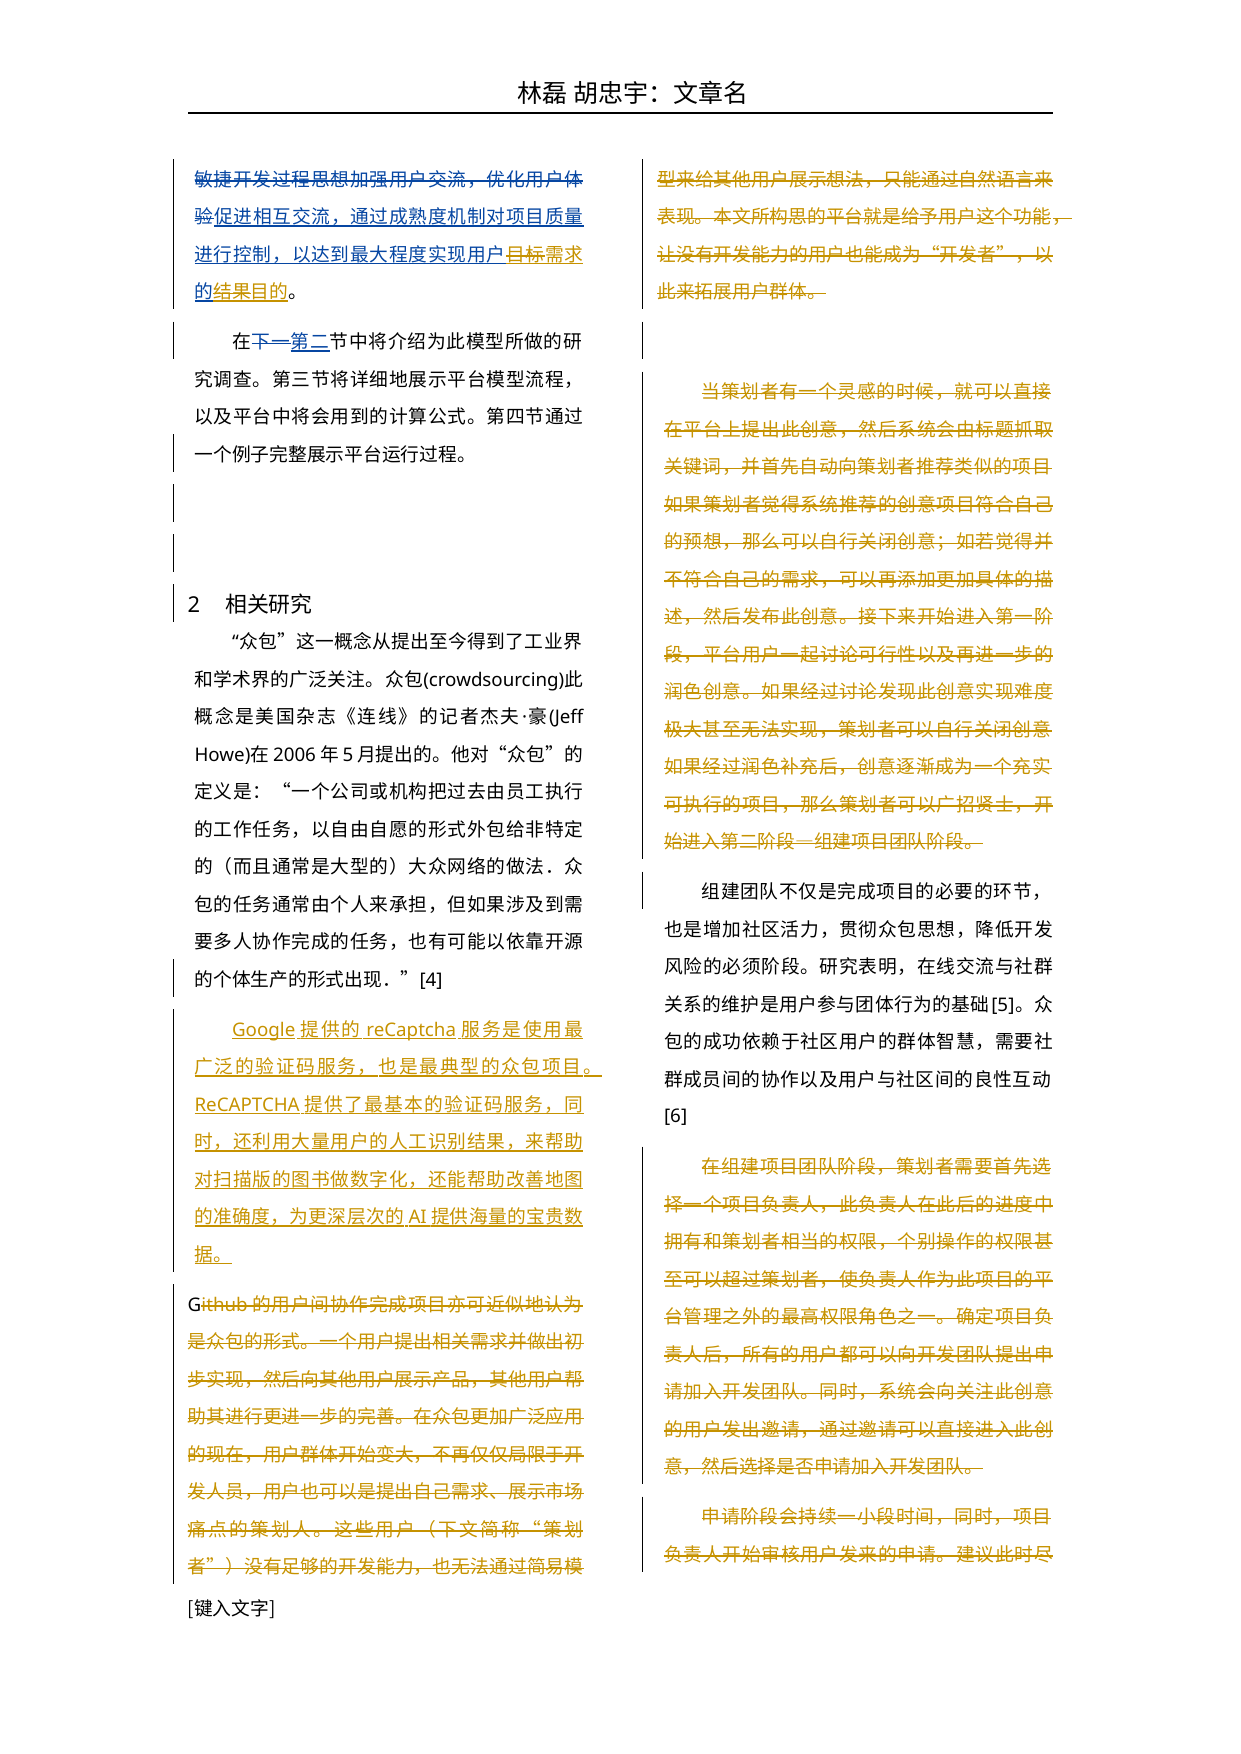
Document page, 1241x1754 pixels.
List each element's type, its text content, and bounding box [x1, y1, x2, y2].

text “众包”这一概念从提出至今得到了工业界和学术界的广泛关注。众包(crowdsourcing)此概念是美国杂志《连线》的记者杰夫·豪(Jeff Howe)在2006年5月提出的。他对“众包”的定义是：“一个公司或机构把过去由员工执行的工作任务，以自由自愿的形式外包给非特定的（而且通常是大型的）大众网络的做法．众包的任务通常由个人来承担，但如果涉及到需要多人协作完成的任务，也有可能以依靠开源的个体生产的形式出现．”[4] [194, 622, 583, 997]
text 于是，本文提出了下文将要引述的平台模型。此模型通过系统的高效推送，扩大分布式协作开发的用户群体，将最终用户、开发人员、项目经理多方参与到项目的孵化过程中，。 [194, 264, 583, 309]
text 于是，本文提出了下文将要引述的平台模型。此模型通过系统的高效推送，扩大分布式协作开发的用户群体，将最终用户、开发人员、项目经理多方参与到项目的孵化过程中，。 [194, 181, 583, 263]
text 在节中将介绍为此模型所做的研究调查。第三节将详细地展示平台模型流程，以及平台中将会用到的计算公式。第四节通过一个例子完整展示平台运行过程。 [194, 322, 583, 472]
list 相关研究 [187, 584, 583, 622]
text 组建团队不仅是完成项目的必要的环节，也是增加社区活力，贯彻众包思想，降低开发风险的必须阶段。研究表明，在线交流与社群关系的维护是用户参与团体行为的基础[5]。众包的成功依赖于社区用户的群体智慧，需要社群成员间的协作以及用户与社区间的良性互动。[6] [664, 872, 1053, 1134]
